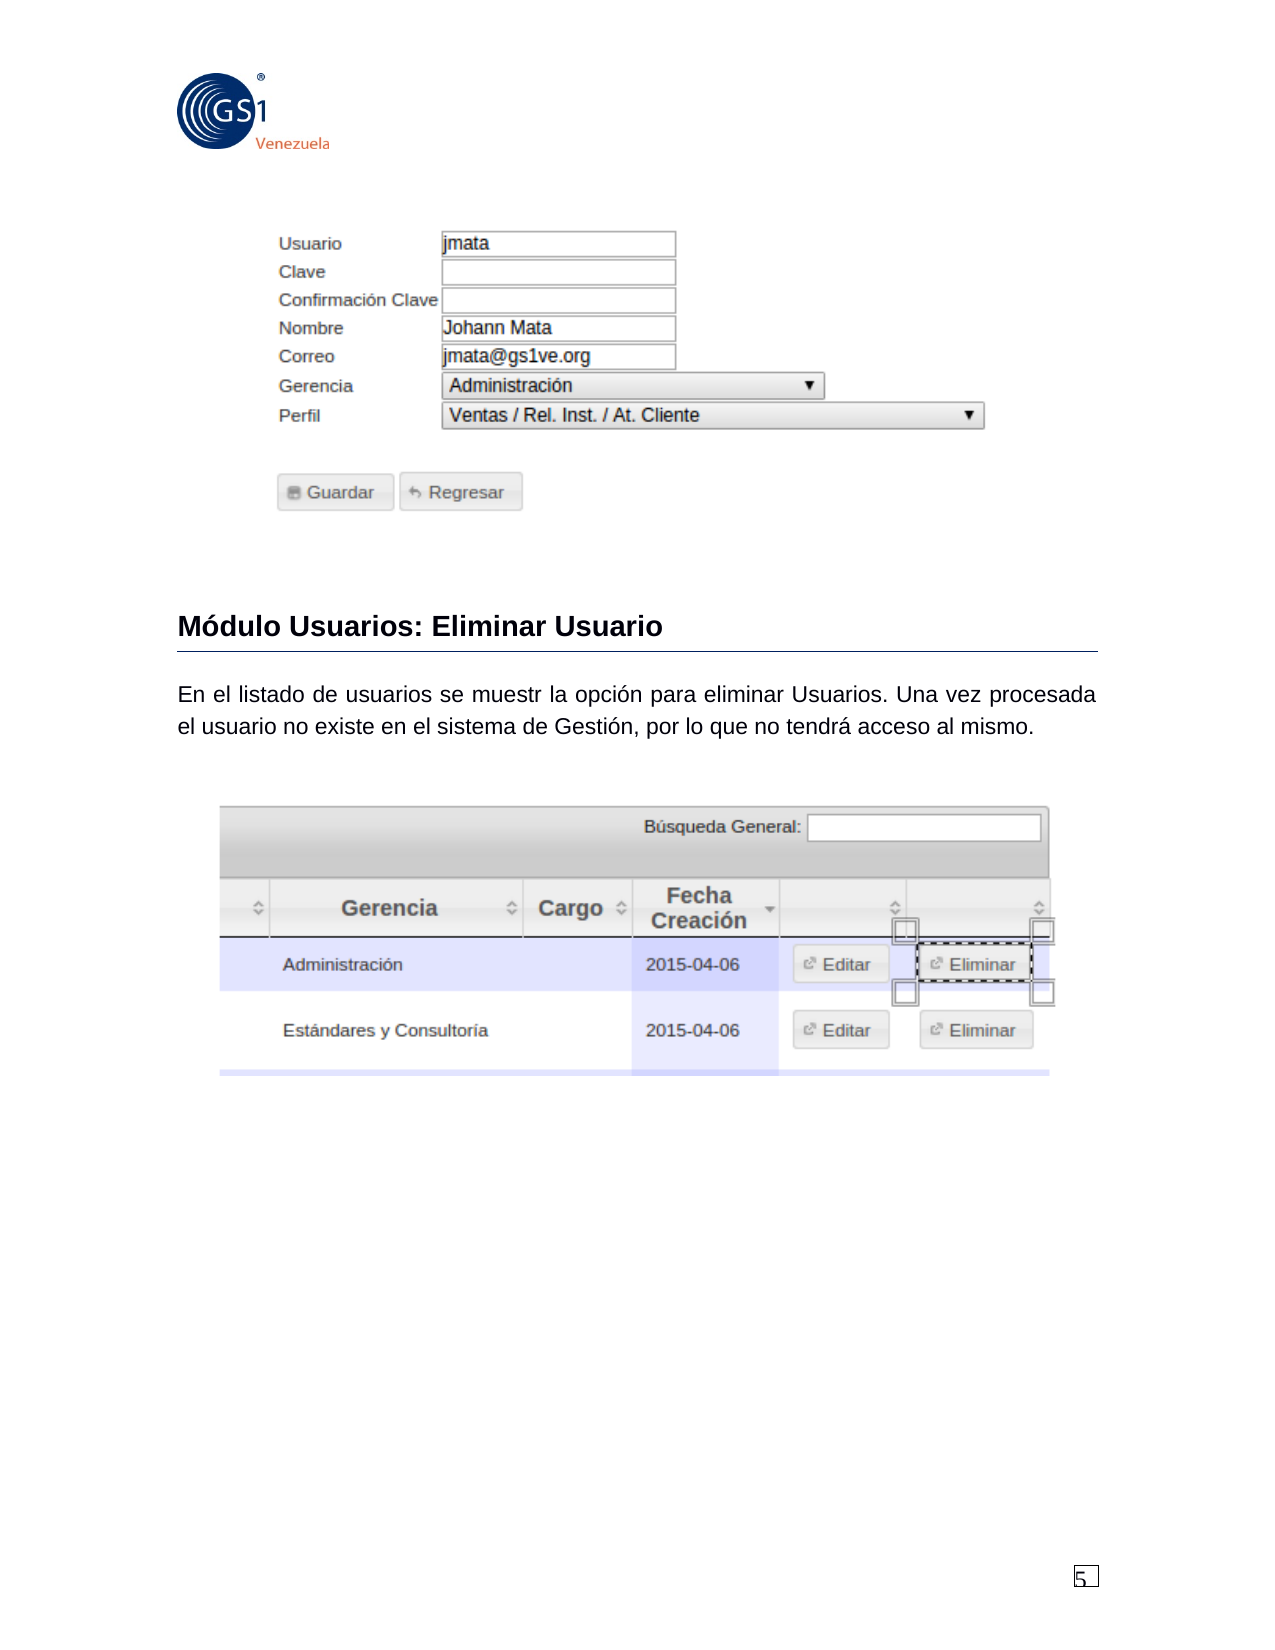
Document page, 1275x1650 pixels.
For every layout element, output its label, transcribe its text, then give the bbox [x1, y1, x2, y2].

picture [177, 73, 329, 149]
picture [268, 167, 1004, 530]
text En el listado de usuarios se muestr la opción para eliminar Usuarios. Una vez procesada el usuario no existe en el sistema de Gestión, por lo que no tendrá acceso al mismo. [177, 681, 1098, 739]
text Módulo Usuarios: Eliminar Usuario [177, 609, 1098, 651]
picture [219, 800, 1056, 1076]
